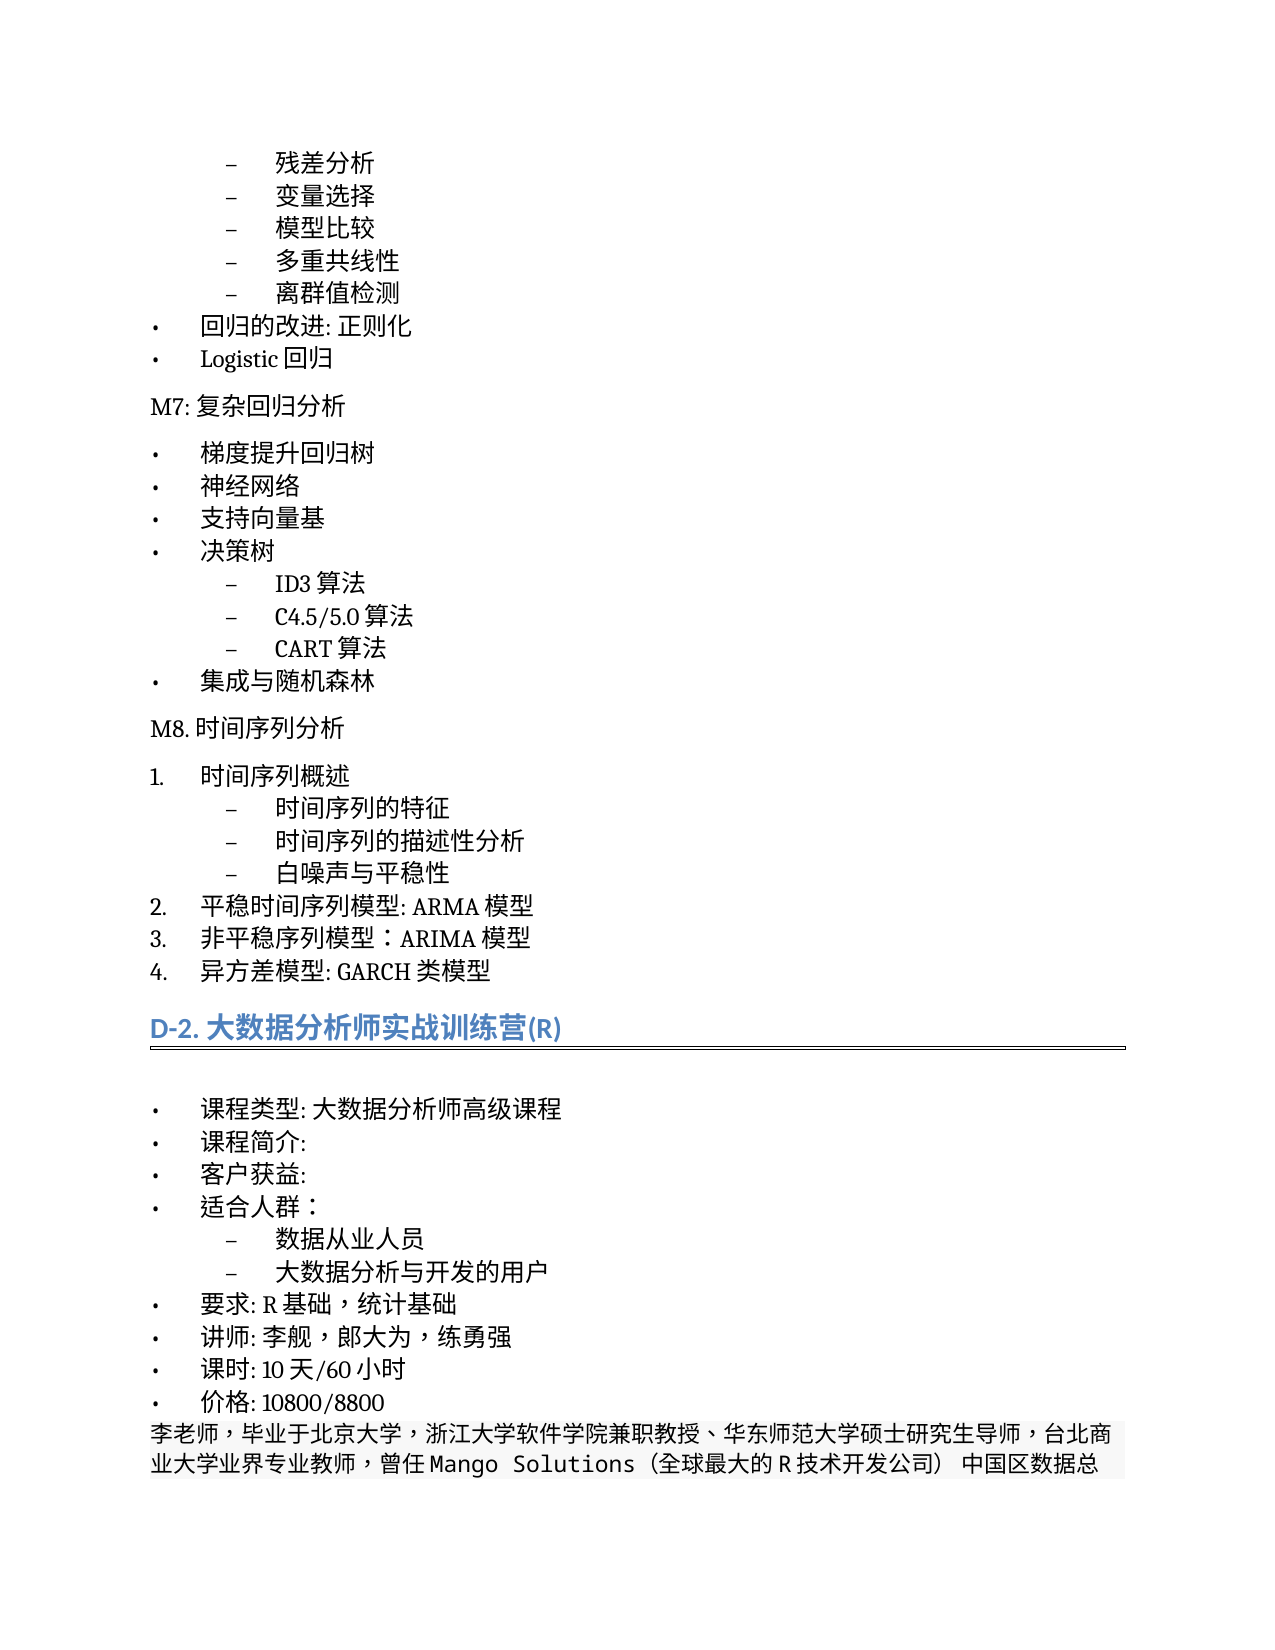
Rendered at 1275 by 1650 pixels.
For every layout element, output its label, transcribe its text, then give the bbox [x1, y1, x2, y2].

list 适合人群： [150, 1194, 1125, 1223]
list 离群值检测 [225, 280, 1125, 309]
list 平稳时间序列模型: ARMA模型 [150, 892, 1125, 921]
list 课时: 10天/60小时 [150, 1356, 1125, 1385]
text M7: 复杂回归分析 [150, 392, 1125, 421]
list 要求: R基础，统计基础 [150, 1291, 1125, 1320]
list 回归的改进: 正则化 [150, 312, 1125, 341]
list 模型比较 [225, 215, 1125, 244]
list 异方差模型: GARCH类模型 [150, 957, 1125, 986]
list 集成与随机森林 [150, 667, 1125, 696]
list 白噪声与平稳性 [225, 860, 1125, 889]
list 课程简介: [150, 1129, 1125, 1158]
list 残差分析 [225, 150, 1125, 179]
list 价格: 10800/8800 [150, 1389, 1125, 1418]
list Logistic回归 [150, 345, 1125, 374]
list 神经网络 [150, 472, 1125, 501]
list 时间序列的特征 [225, 795, 1125, 824]
list 梯度提升回归树 [150, 440, 1125, 469]
subtitle D-2. 大数据分析师实战训练营(R) [150, 1007, 1125, 1046]
list 非平稳序列模型：ARIMA模型 [150, 925, 1125, 954]
text M8. 时间序列分析 [150, 715, 1125, 744]
list 讲师: 李舰，郞大为，练勇强 [150, 1324, 1125, 1353]
list ID3算法 [225, 570, 1125, 599]
list 课程类型: 大数据分析师高级课程 [150, 1096, 1125, 1125]
list 数据从业人员 [225, 1226, 1125, 1255]
list 时间序列概述 [150, 762, 1125, 791]
list 支持向量基 [150, 505, 1125, 534]
list C4.5/5.0算法 [225, 602, 1125, 631]
list 变量选择 [225, 182, 1125, 211]
list 客户获益: [150, 1161, 1125, 1190]
list CART算法 [225, 635, 1125, 664]
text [150, 1421, 1125, 1479]
list 决策树 [150, 537, 1125, 566]
list 时间序列的描述性分析 [225, 827, 1125, 856]
list 多重共线性 [225, 247, 1125, 276]
list 大数据分析与开发的用户 [225, 1259, 1125, 1288]
